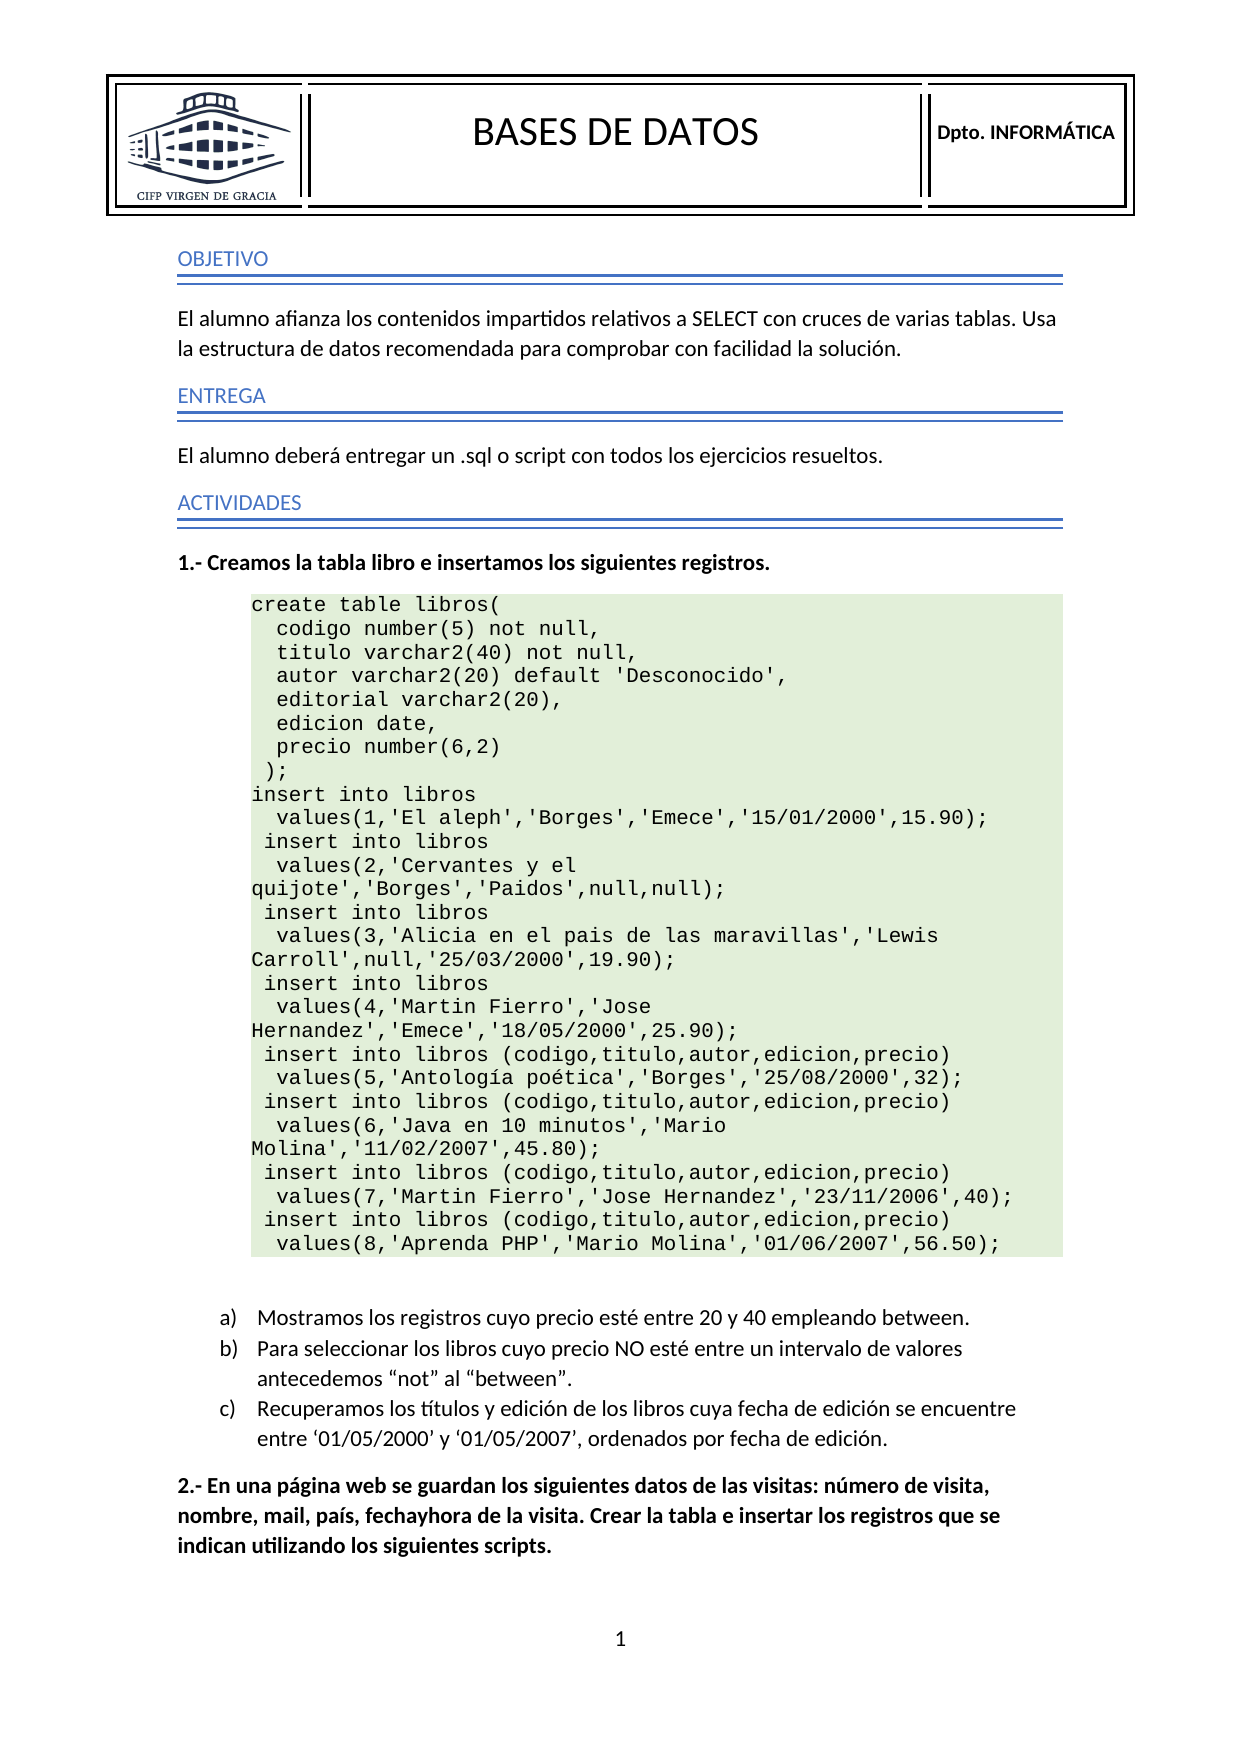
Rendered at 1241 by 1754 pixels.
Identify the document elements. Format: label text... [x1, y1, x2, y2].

text insert into libros (codigo,titulo,autor,edicion,precio) [251, 1044, 1063, 1067]
text values(2,'Cervantes y el quijote','Borges','Paidos',null,null); [251, 854, 1063, 902]
text El alumno deberá entregar un .sql o script con todos los ejercicios resueltos. [177, 441, 1063, 469]
text values(8,'Aprenda PHP','Mario Molina','01/06/2007',56.50); [251, 1233, 1063, 1257]
text titulo varchar2(40) not null, [251, 642, 1063, 665]
text values(6,'Java en 10 minutos','Mario Molina','11/02/2007',45.80); [251, 1115, 1063, 1162]
text insert into libros (codigo,titulo,autor,edicion,precio) [251, 1162, 1063, 1186]
text values(4,'Martin Fierro','Jose Hernandez','Emece','18/05/2000',25.90); [251, 996, 1063, 1044]
text ACTIVIDADES [177, 488, 1063, 518]
text precio number(6,2) [251, 736, 1063, 760]
text El alumno afianza los contenidos impartidos relativos a SELECT con cruces de varias tablas. Usa la estructura de datos recomendada para comprobar con facilidad la solución. [177, 304, 1063, 362]
text values(7,'Martin Fierro','Jose Hernandez','23/11/2006',40); [251, 1186, 1063, 1209]
text OBJETIVO [177, 244, 1063, 274]
text insert into libros [251, 902, 1063, 926]
text 1.- Creamos la tabla libro e insertamos los siguientes registros. [177, 548, 1063, 576]
text values(1,'El aleph','Borges','Emece','15/01/2000',15.90); [251, 807, 1063, 831]
text autor varchar2(20) default 'Desconocido', [251, 665, 1063, 689]
text insert into libros [251, 784, 1063, 807]
text codigo number(5) not null, [251, 618, 1063, 642]
text create table libros( [251, 594, 1063, 618]
text editorial varchar2(20), [251, 689, 1063, 713]
text insert into libros [251, 831, 1063, 854]
text insert into libros [251, 973, 1063, 996]
text values(3,'Alicia en el pais de las maravillas','Lewis Carroll',null,'25/03/2000',19.90); [251, 926, 1063, 973]
picture [122, 84, 294, 205]
text insert into libros (codigo,titulo,autor,edicion,precio) [251, 1091, 1063, 1115]
text insert into libros (codigo,titulo,autor,edicion,precio) [251, 1209, 1063, 1233]
text edicion date, [251, 713, 1063, 736]
text 2.- En una página web se guardan los siguientes datos de las visitas: número de visita, nombre, mail, país, fechayhora de la visita. Crear la tabla e insertar los registros que se indican utilizando los siguientes scripts. [177, 1471, 1063, 1559]
text values(5,'Antología poética','Borges','25/08/2000',32); [251, 1067, 1063, 1091]
list Mostramos los registros cuyo precio esté entre 20 y 40 empleando between. [219, 1303, 1063, 1331]
list Para seleccionar los libros cuyo precio NO esté entre un intervalo de valores antecedemos “not” al “between”. [219, 1334, 1063, 1392]
text ENTREGA [177, 381, 1063, 411]
list Recuperamos los títulos y edición de los libros cuya fecha de edición se encuentre entre ‘01/05/2000’ y ‘01/05/2007’, ordenados por fecha de edición. [219, 1394, 1063, 1452]
text ); [251, 760, 1063, 784]
